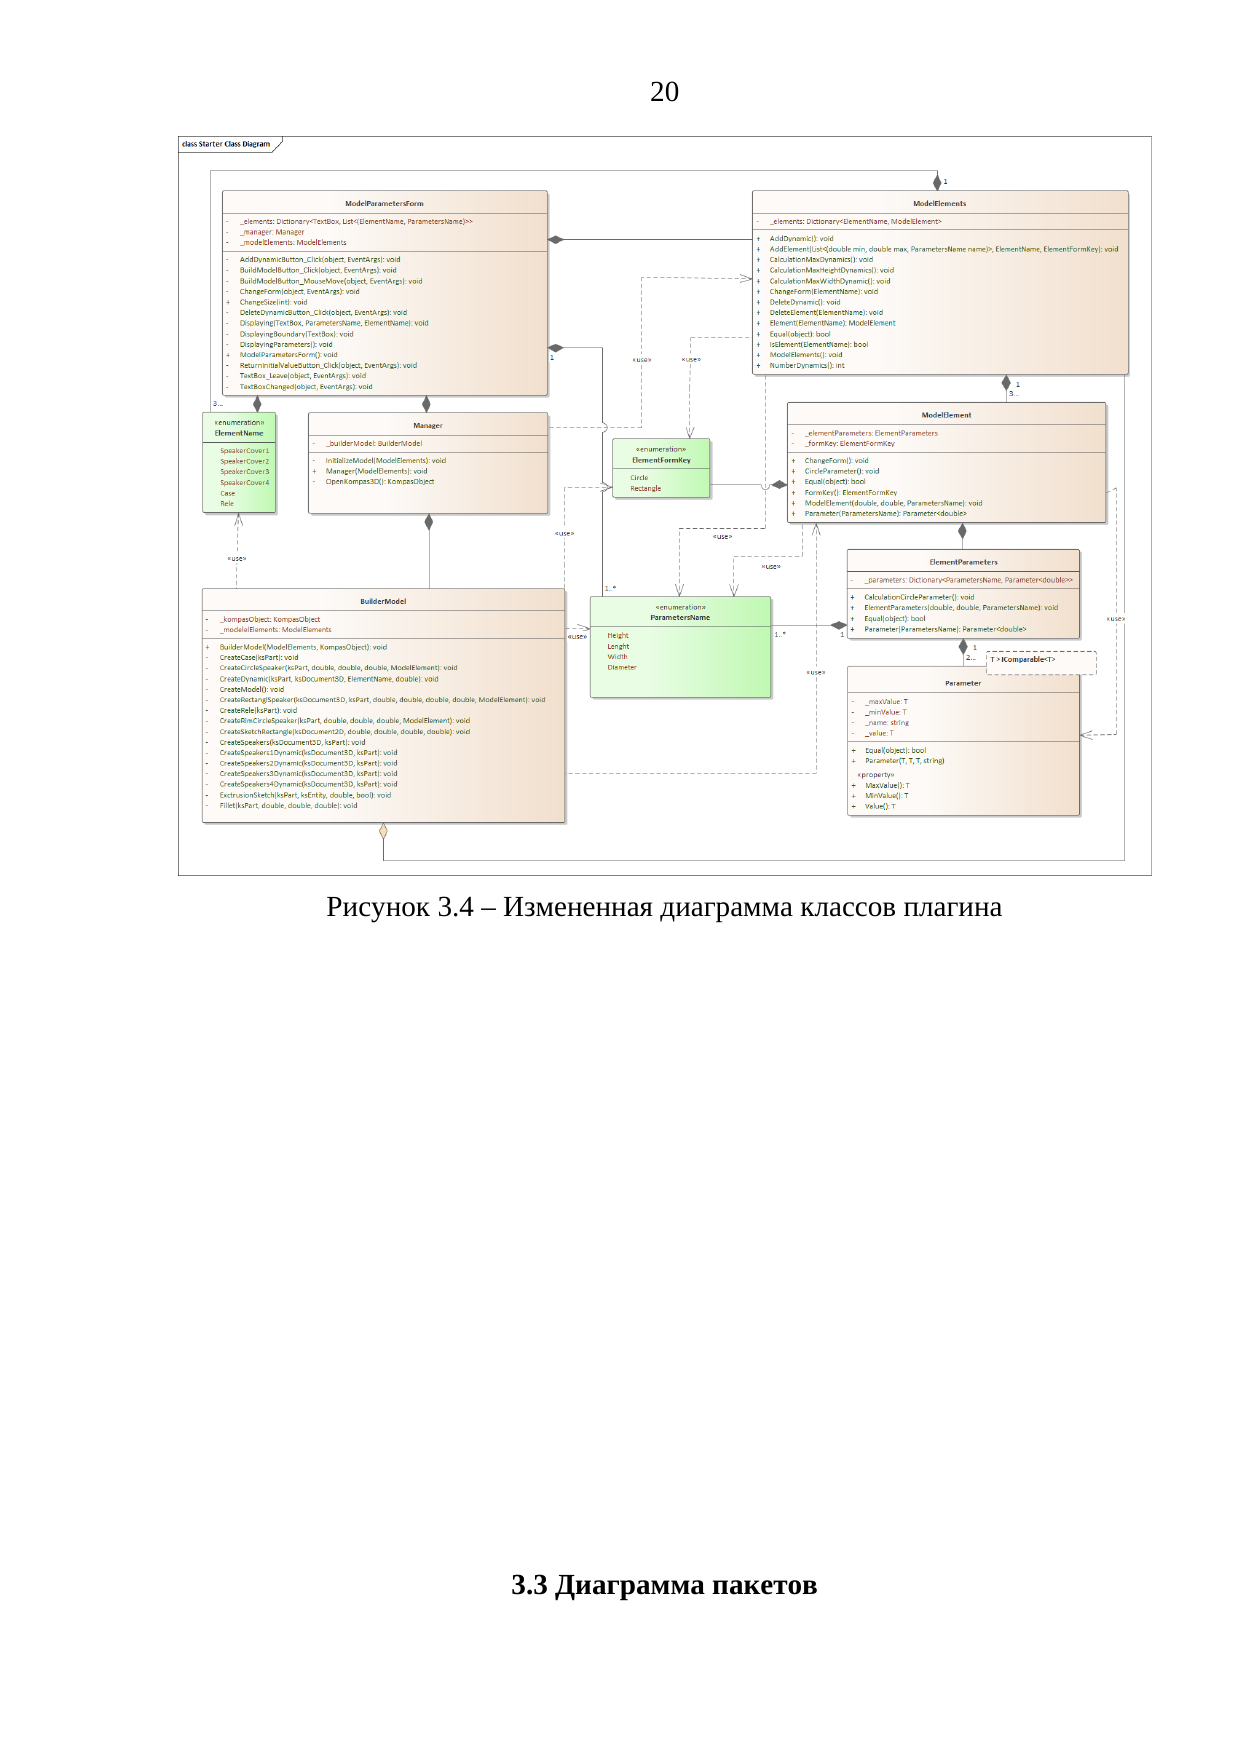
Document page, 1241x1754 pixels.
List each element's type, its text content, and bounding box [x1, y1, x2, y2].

text Рисунок 3.4 – Измененная диаграмма классов плагина [177, 889, 1152, 923]
text 3.3 Диаграмма пакетов [177, 1567, 1152, 1601]
picture [177, 135, 1152, 876]
